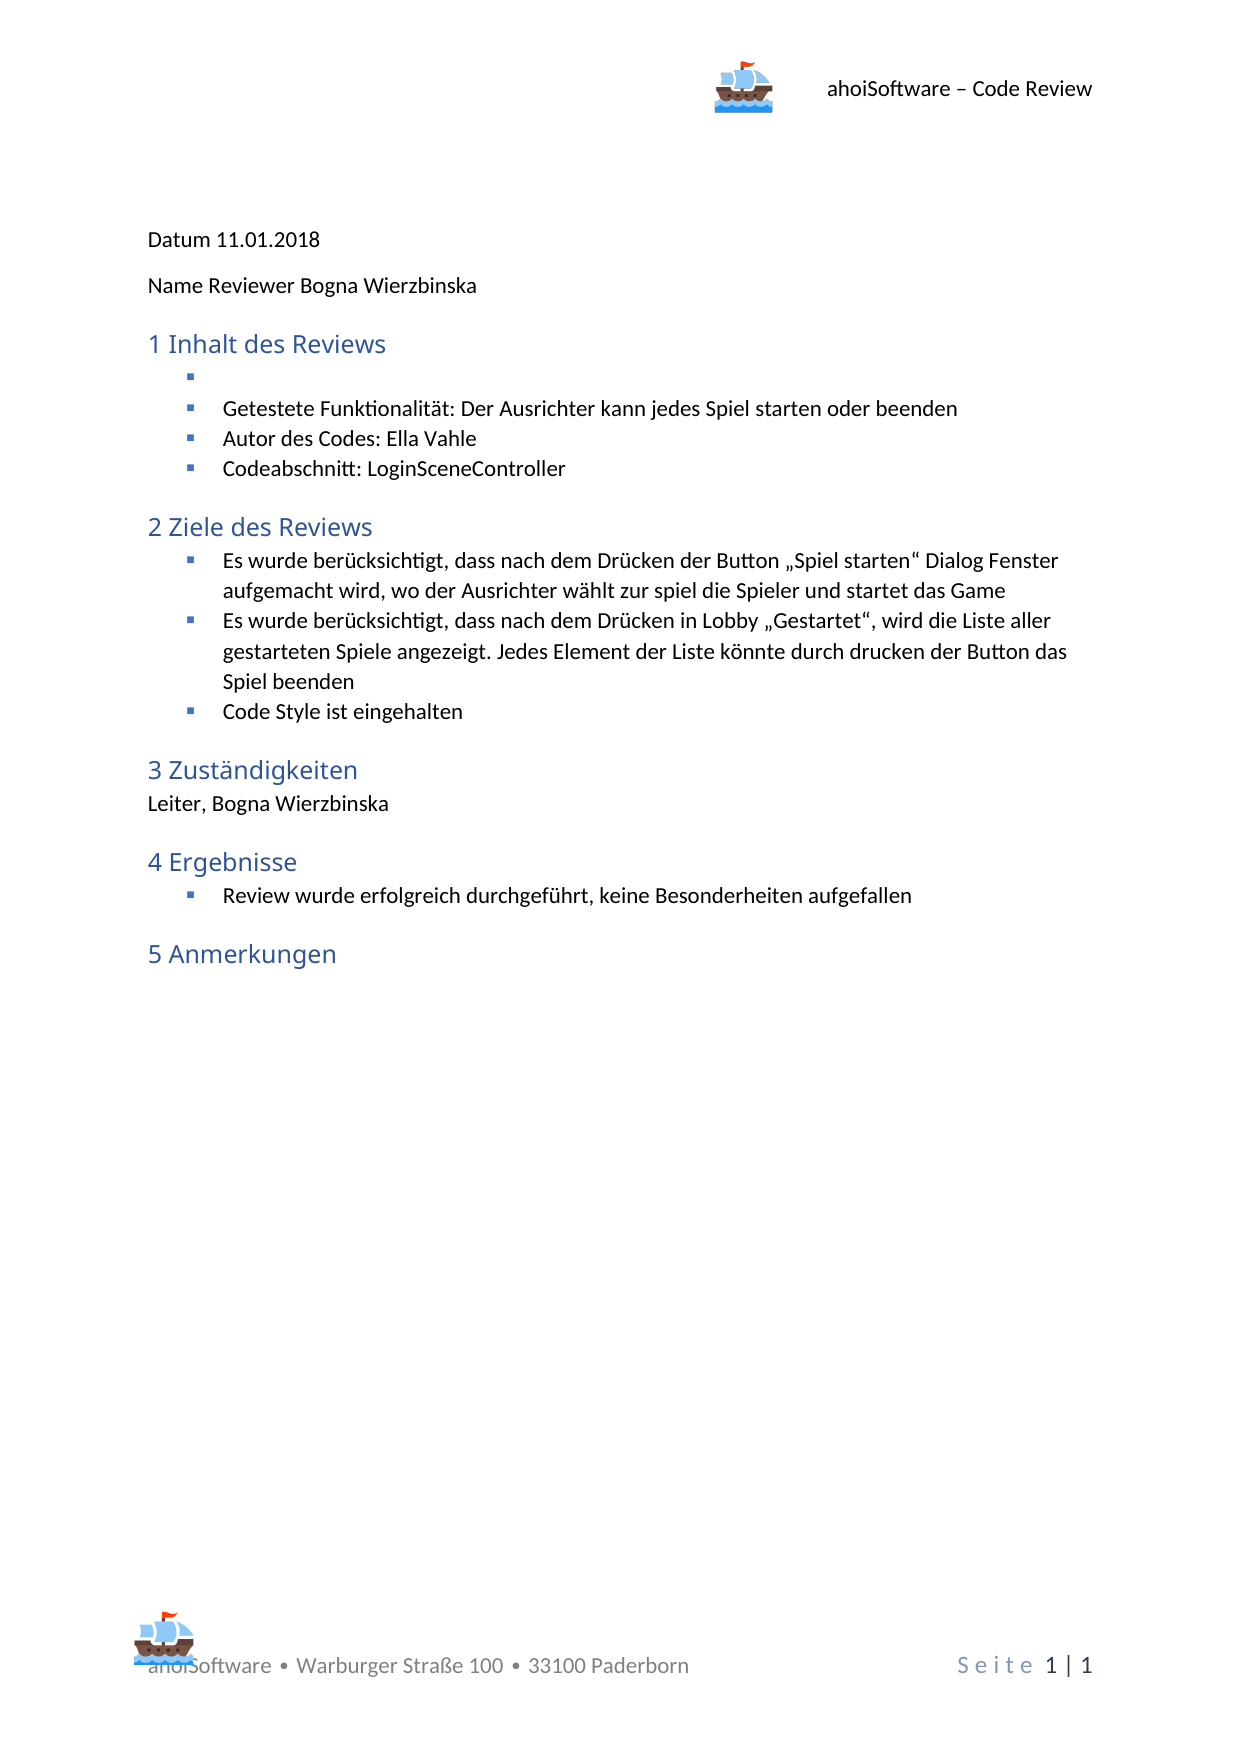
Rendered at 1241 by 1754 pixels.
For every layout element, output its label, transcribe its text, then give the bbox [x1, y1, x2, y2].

text Name Reviewer Bogna Wierzbinska [148, 272, 1093, 299]
text Leiter, Bogna Wierzbinska [148, 789, 1093, 817]
subtitle 1 Inhalt des Reviews [148, 327, 1093, 361]
list Code Style ist eingehalten [185, 697, 1093, 725]
picture [133, 1608, 194, 1665]
picture [709, 53, 778, 121]
list Autor des Codes: Ella Vahle [185, 424, 1093, 452]
subtitle 5 Anmerkungen [148, 936, 1093, 970]
subtitle 4 Ergebnisse [148, 844, 1093, 878]
subtitle 3 Zuständigkeiten [148, 752, 1093, 786]
list Es wurde berücksichtigt, dass nach dem Drücken der Button „Spiel starten“ Dialog Fenster aufgemacht wird, wo der Ausrichter wählt zur spiel die Spieler und startet das Game [185, 546, 1093, 604]
list Getestete Funktionalität: Der Ausrichter kann jedes Spiel starten oder beenden [185, 394, 1093, 422]
subtitle 2 Ziele des Reviews [148, 509, 1093, 543]
list Es wurde berücksichtigt, dass nach dem Drücken in Lobby „Gestartet“, wird die Liste aller gestarteten Spiele angezeigt. Jedes Element der Liste könnte durch drucken der Button das Spiel beenden [185, 607, 1093, 695]
text Datum 11.01.2018 [148, 225, 1093, 253]
list Codeabschnitt: LoginSceneController [185, 454, 1093, 482]
list Review wurde erfolgreich durchgeführt, keine Besonderheiten aufgefallen [185, 881, 1093, 909]
